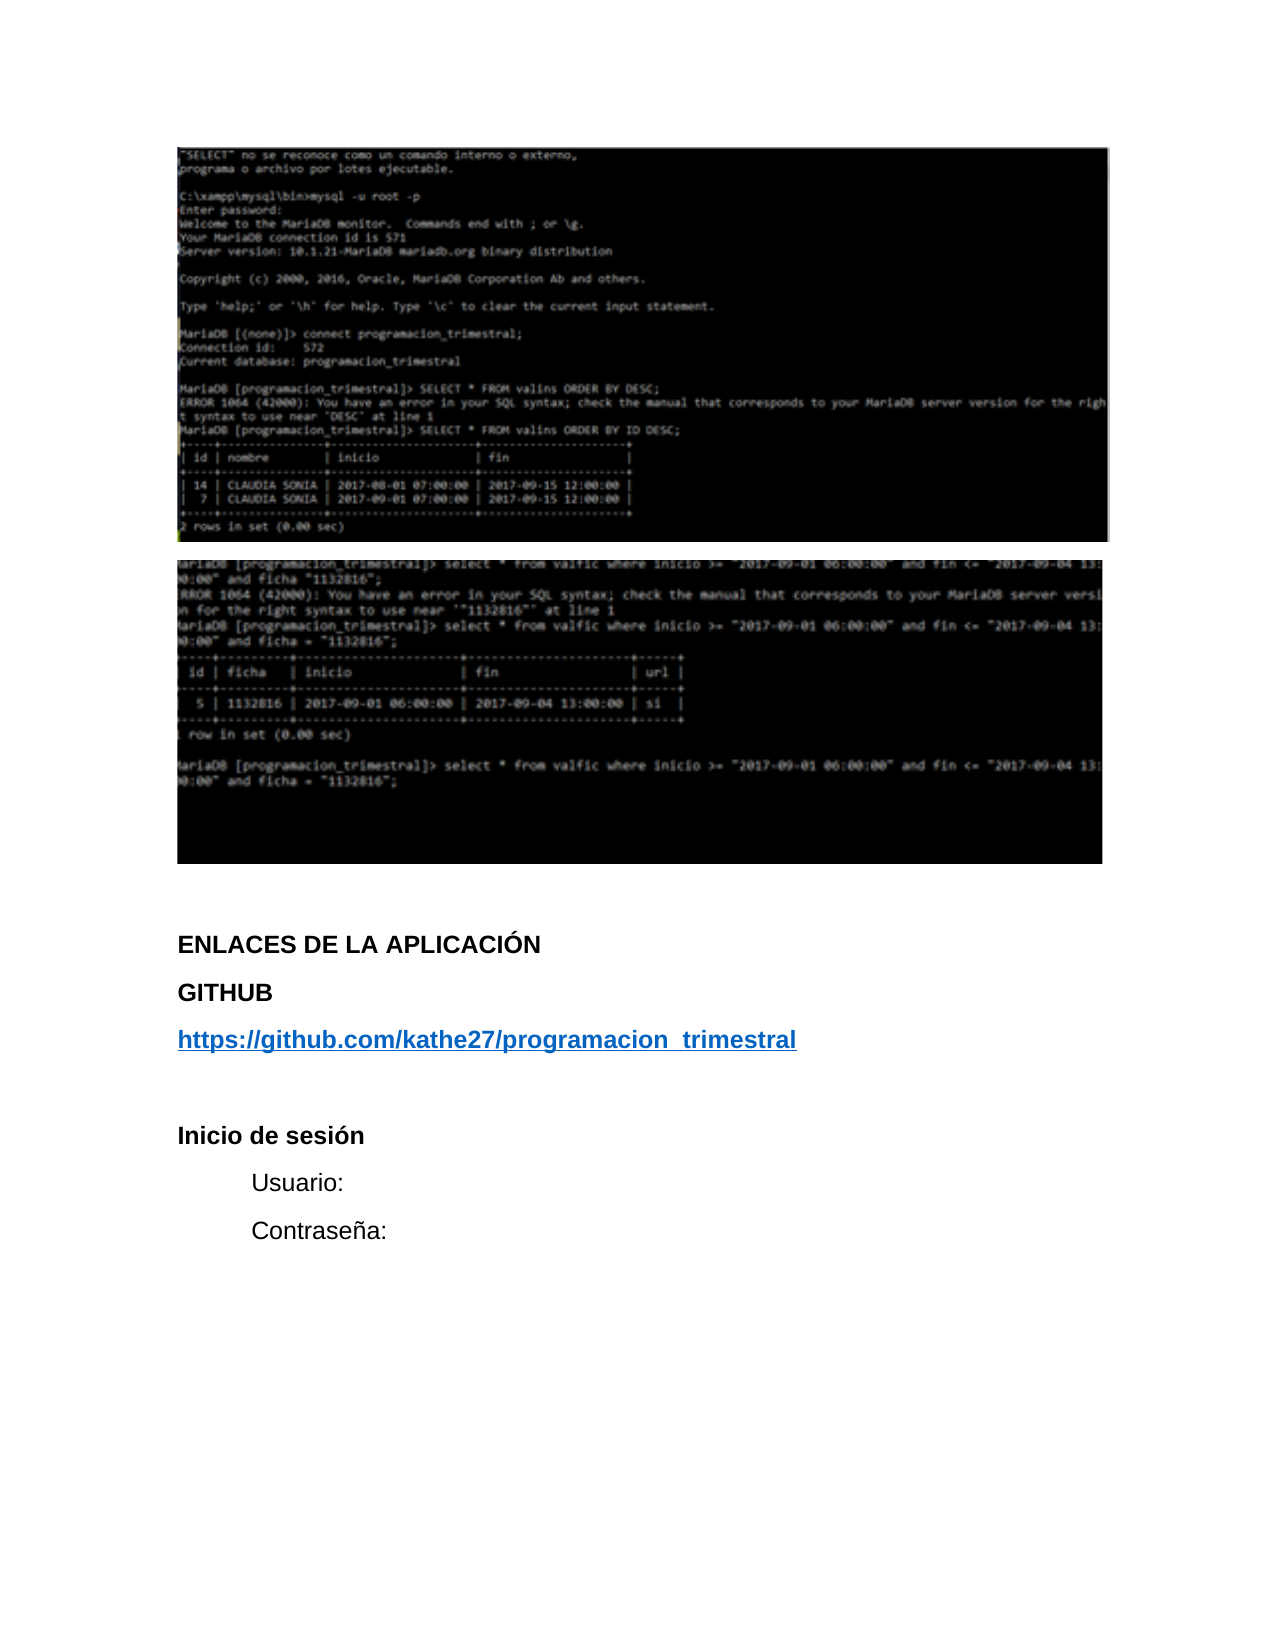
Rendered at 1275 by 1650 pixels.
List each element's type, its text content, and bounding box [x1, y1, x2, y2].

text Inicio de sesión [177, 1121, 1098, 1149]
picture [177, 147, 1110, 542]
text GITHUB [177, 978, 1098, 1006]
text Usuario: [177, 1168, 1098, 1197]
text ENLACES DE LA APLICACIÓN [177, 930, 1098, 959]
picture [177, 560, 1103, 864]
text https://github.com/kathe27/programacion_trimestral [177, 1025, 1098, 1054]
text Contraseña: [177, 1216, 1098, 1245]
